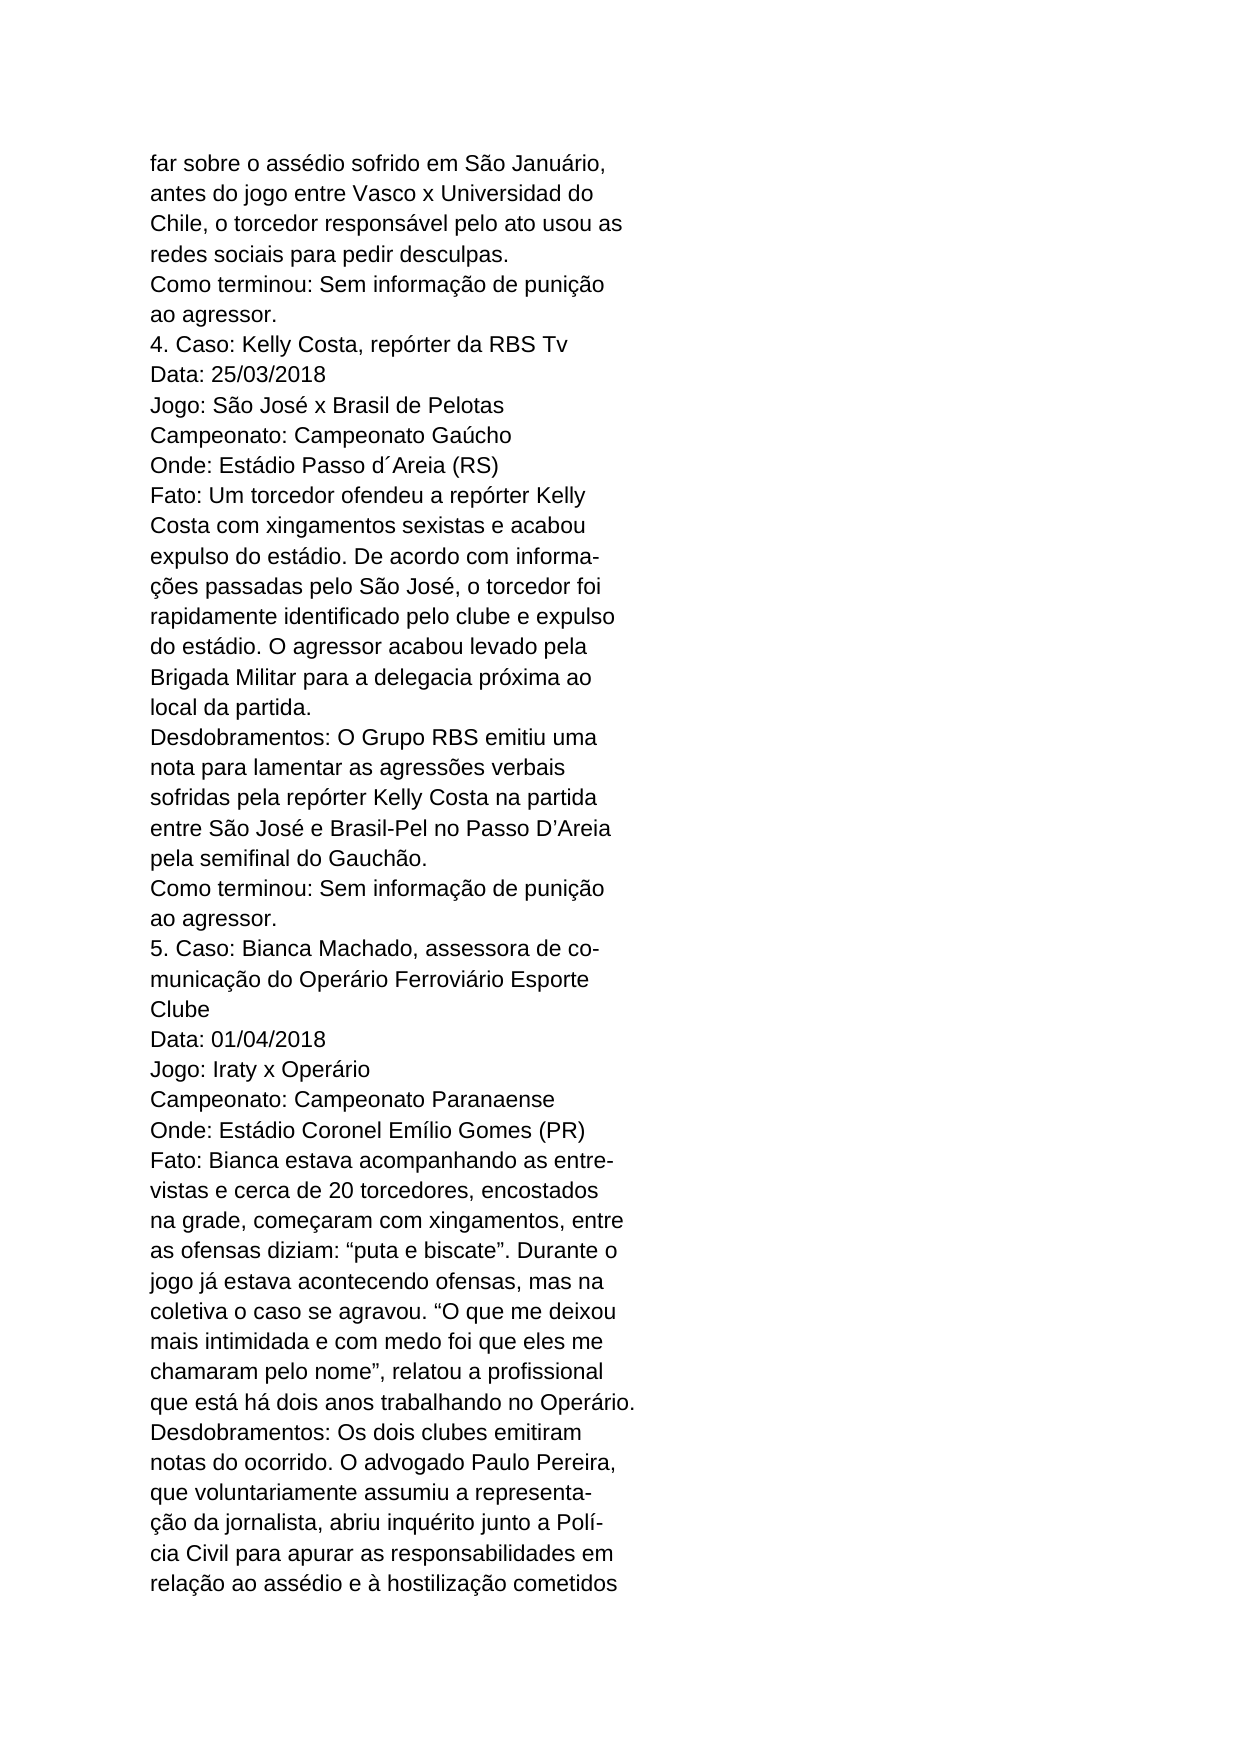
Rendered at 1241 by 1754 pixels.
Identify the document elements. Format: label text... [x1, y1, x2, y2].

text notas do ocorrido. O advogado Paulo Pereira, [150, 1449, 1090, 1475]
text Fato: Bianca estava acompanhando as entre- [150, 1147, 1090, 1173]
text jogo já estava acontecendo ofensas, mas na [150, 1268, 1090, 1294]
text Desdobramentos: O Grupo RBS emitiu uma [150, 724, 1090, 750]
text ção da jornalista, abriu inquérito junto a Polí- [150, 1509, 1090, 1536]
text nota para lamentar as agressões verbais [150, 754, 1090, 781]
text expulso do estádio. De acordo com informa- [150, 543, 1090, 569]
text Desdobramentos: Os dois clubes emitiram [150, 1419, 1090, 1445]
text Como terminou: Sem informação de punição [150, 271, 1090, 297]
text Onde: Estádio Passo d´Areia (RS) [150, 452, 1090, 478]
text ao agressor. [150, 301, 1090, 327]
text relação ao assédio e à hostilização cometidos [150, 1570, 1090, 1596]
text ao agressor. [150, 905, 1090, 932]
text rapidamente identificado pelo clube e expulso [150, 603, 1090, 629]
text que está há dois anos trabalhando no Operário. [150, 1388, 1090, 1415]
text entre São José e Brasil-Pel no Passo D’Areia [150, 814, 1090, 841]
text Campeonato: Campeonato Paranaense [150, 1086, 1090, 1113]
text 4. Caso: Kelly Costa, repórter da RBS Tv [150, 331, 1090, 358]
text na grade, começaram com xingamentos, entre [150, 1207, 1090, 1234]
text Data: 25/03/2018 [150, 361, 1090, 388]
text local da partida. [150, 694, 1090, 720]
text Brigada Militar para a delegacia próxima ao [150, 663, 1090, 690]
text Jogo: São José x Brasil de Pelotas [150, 392, 1090, 418]
text Chile, o torcedor responsável pelo ato usou as [150, 210, 1090, 237]
text chamaram pelo nome”, relatou a profissional [150, 1358, 1090, 1385]
text vistas e cerca de 20 torcedores, encostados [150, 1177, 1090, 1203]
text cia Civil para apurar as responsabilidades em [150, 1539, 1090, 1566]
text as ofensas diziam: “puta e biscate”. Durante o [150, 1237, 1090, 1264]
text Campeonato: Campeonato Gaúcho [150, 422, 1090, 448]
text redes sociais para pedir desculpas. [150, 241, 1090, 267]
text Como terminou: Sem informação de punição [150, 875, 1090, 901]
text 5. Caso: Bianca Machado, assessora de co- [150, 935, 1090, 962]
text Onde: Estádio Coronel Emílio Gomes (PR) [150, 1117, 1090, 1143]
text Jogo: Iraty x Operário [150, 1056, 1090, 1083]
text mais intimidada e com medo foi que eles me [150, 1328, 1090, 1354]
text ções passadas pelo São José, o torcedor foi [150, 573, 1090, 599]
text far sobre o assédio sofrido em São Januário, [150, 150, 1090, 176]
text Costa com xingamentos sexistas e acabou [150, 512, 1090, 539]
text que voluntariamente assumiu a representa- [150, 1479, 1090, 1506]
text antes do jogo entre Vasco x Universidad do [150, 180, 1090, 207]
text Clube [150, 996, 1090, 1022]
text coletiva o caso se agravou. “O que me deixou [150, 1298, 1090, 1324]
text Fato: Um torcedor ofendeu a repórter Kelly [150, 482, 1090, 509]
text do estádio. O agressor acabou levado pela [150, 633, 1090, 660]
text sofridas pela repórter Kelly Costa na partida [150, 784, 1090, 811]
text Data: 01/04/2018 [150, 1026, 1090, 1052]
text municação do Operário Ferroviário Esporte [150, 966, 1090, 992]
text pela semifinal do Gauchão. [150, 845, 1090, 871]
